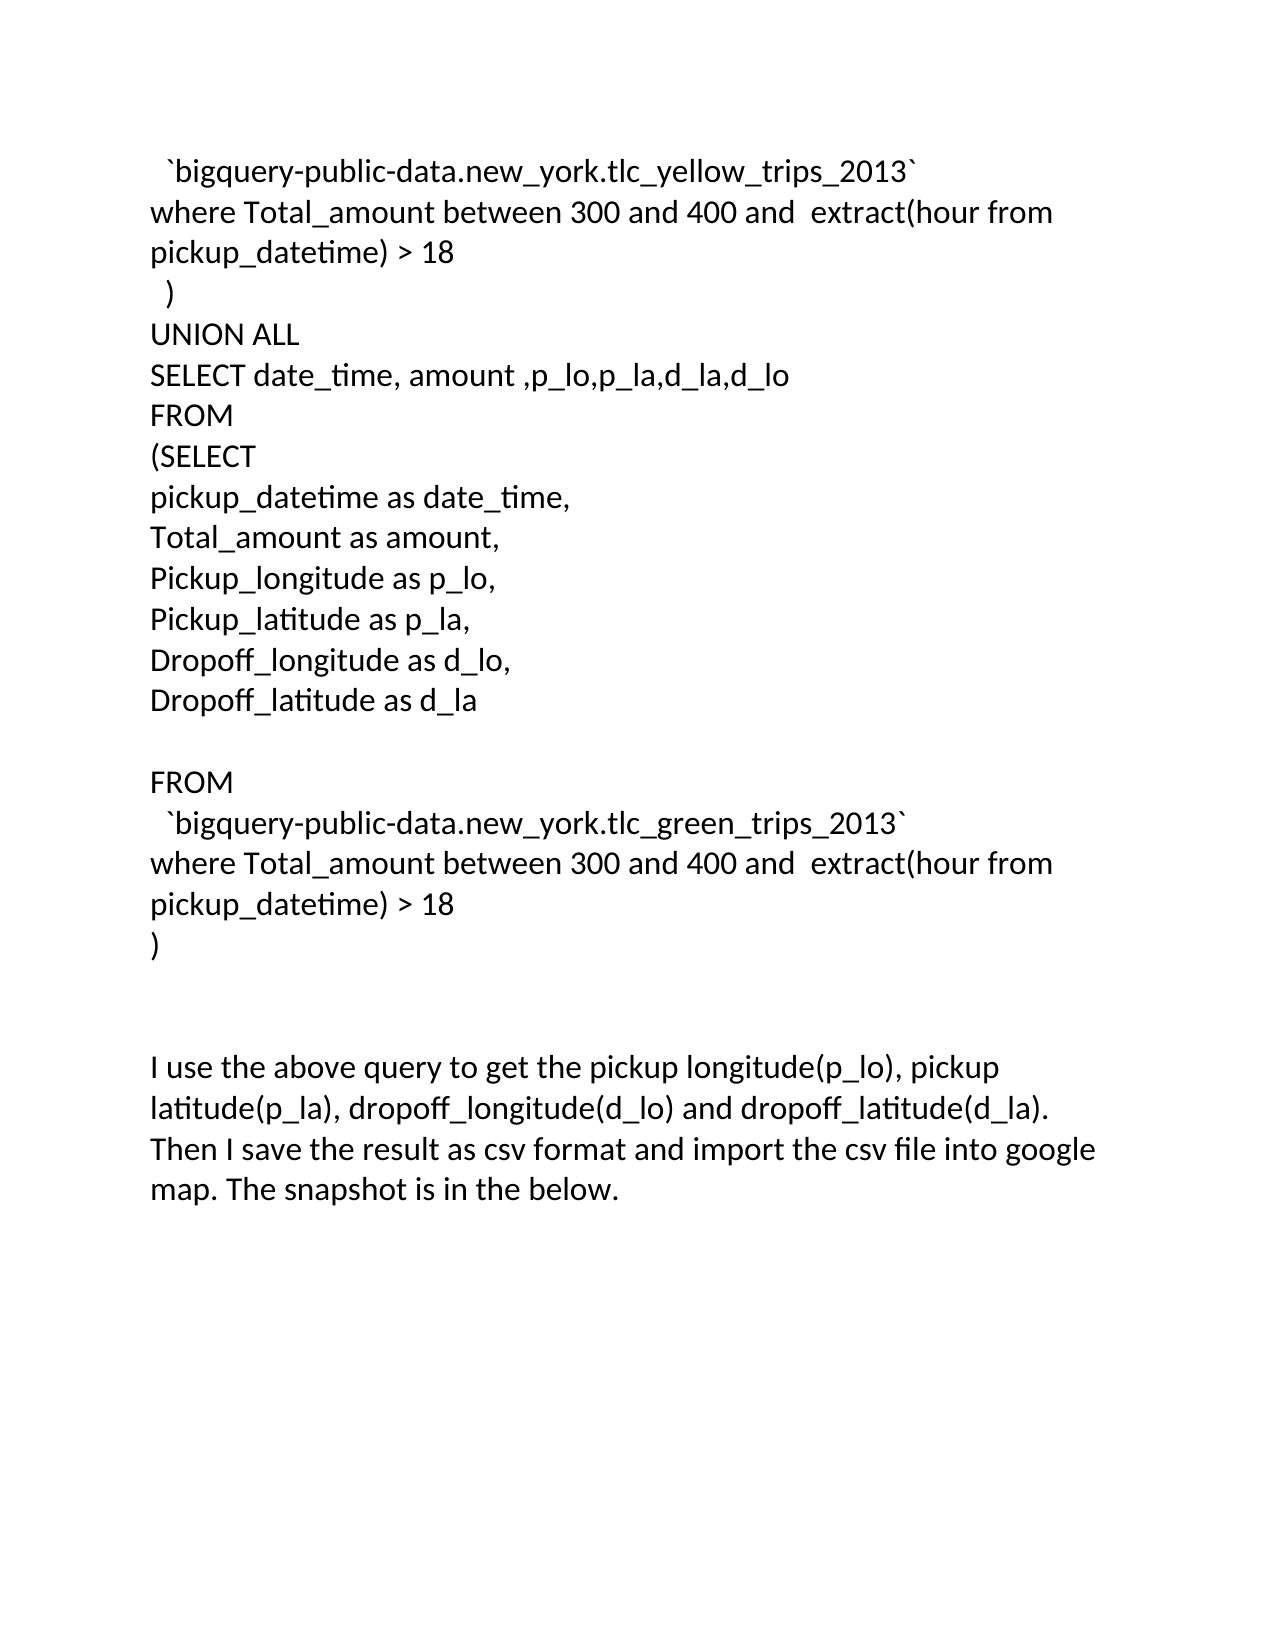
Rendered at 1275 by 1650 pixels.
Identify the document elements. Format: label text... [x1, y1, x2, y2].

text ) [150, 272, 1125, 313]
text Pickup_latitude as p_la, [150, 598, 1125, 639]
text (SELECT [150, 435, 1125, 476]
text FROM [150, 761, 1125, 802]
text I use the above query to get the pickup longitude(p_lo), pickup latitude(p_la), dropoff_longitude(d_lo) and dropoff_latitude(d_la). Then I save the result as csv format and import the csv file into google map. The snapshot is in the below. [150, 1046, 1125, 1209]
text ) [150, 924, 1125, 964]
text UNION ALL [150, 313, 1125, 354]
text SELECT date_time, amount ,p_lo,p_la,d_la,d_lo [150, 354, 1125, 394]
text Total_amount as amount, [150, 517, 1125, 557]
text where Total_amount between 300 and 400 and extract(hour from pickup_datetime) > 18 [150, 191, 1125, 272]
text pickup_datetime as date_time, [150, 476, 1125, 517]
text Pickup_longitude as p_lo, [150, 557, 1125, 598]
text FROM [150, 394, 1125, 435]
text Dropoff_longitude as d_lo, [150, 639, 1125, 679]
text Dropoff_latitude as d_la [150, 679, 1125, 720]
text `bigquery-public-data.new_york.tlc_yellow_trips_2013` [150, 150, 1125, 191]
text `bigquery-public-data.new_york.tlc_green_trips_2013` [150, 802, 1125, 842]
text where Total_amount between 300 and 400 and extract(hour from pickup_datetime) > 18 [150, 842, 1125, 924]
